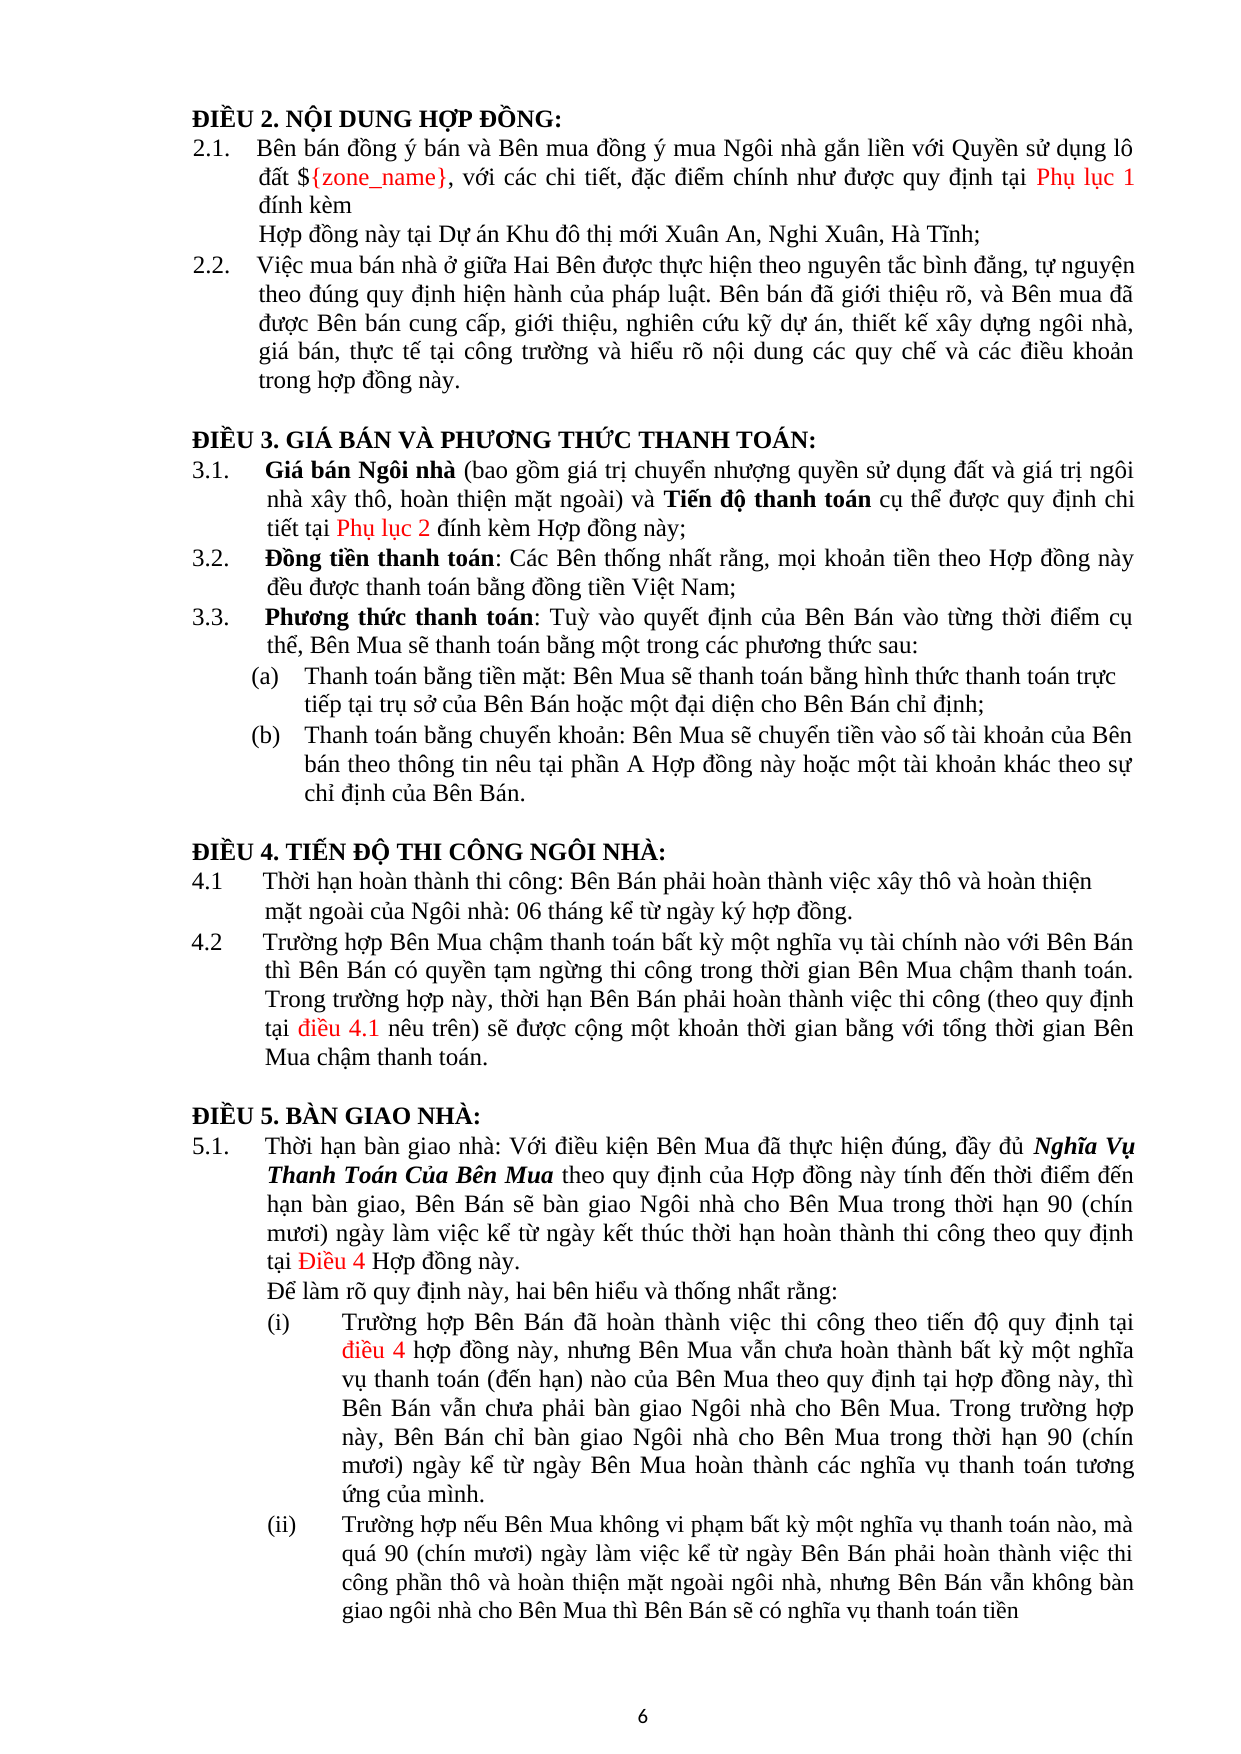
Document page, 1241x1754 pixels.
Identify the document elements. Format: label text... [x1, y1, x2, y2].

list Trường hợp Bên Bán đã hoàn thành việc thi công theo tiến độ quy định tại điều 4 hợp đồng này, nhưng Bên Mua vẫn chưa hoàn thành bất kỳ một nghĩa vụ thanh toán (đến hạn) nào của Bên Mua theo quy định tại hợp đồng này, thì Bên Bán vẫn chưa phải bàn giao Ngôi nhà cho Bên Mua. Trong trường hợp này, Bên Bán chỉ bàn giao Ngôi nhà cho Bên Mua trong thời hạn 90 (chín mươi) ngày kể từ ngày Bên Mua hoàn thành các nghĩa vụ thanh toán tương ứng của mình. [267, 1307, 1135, 1508]
text 2.1. Bên bán đồng ý bán và Bên mua đồng ý mua Ngôi nhà gắn liền với Quyền sử dụng lô đất ${zone_name}, với các chi tiết, đặc điểm chính như được quy định tại Phụ lục 1 đính kèm [193, 134, 1135, 218]
text 3.1. Giá bán Ngôi nhà (bao gồm giá trị chuyển nhượng quyền sử dụng đất và giá trị ngôi nhà xây thô, hoàn thiện mặt ngoài) và Tiến độ thanh toán cụ thể được quy định chi tiết tại Phụ lục 2 đính kèm Hợp đồng này; [192, 455, 1135, 542]
text 3.2. Đồng tiền thanh toán: Các Bên thống nhất rằng, mọi khoản tiền theo Hợp đồng này đều được thanh toán bằng đồng tiền Việt Nam; [192, 544, 1135, 600]
list Thanh toán bằng tiền mặt: Bên Mua sẽ thanh toán bằng hình thức thanh toán trực tiếp tại trụ sở của Bên Bán hoặc một đại diện cho Bên Bán chỉ định; [251, 662, 1133, 718]
text ĐIỀU 2. NỘI DUNG HỢP ĐỒNG: [192, 104, 1135, 132]
text Để làm rõ quy định này, hai bên hiểu và thống nhẩt rằng: [267, 1276, 1135, 1304]
text ĐIỀU 5. BÀN GIAO NHÀ: [192, 1101, 1135, 1130]
text 3.3. Phương thức thanh toán: Tuỳ vào quyết định của Bên Bán vào từng thời điểm cụ thể, Bên Mua sẽ thanh toán bằng một trong các phương thức sau: [192, 603, 1133, 659]
text mặt ngoài của Ngôi nhà: 06 tháng kể từ ngày ký hợp đồng. [264, 896, 1135, 924]
text Hợp đồng này tại Dự án Khu đô thị mới Xuân An, Nghi Xuân, Hà Tĩnh; [258, 219, 1135, 248]
list Thanh toán bằng chuyển khoản: Bên Mua sẽ chuyển tiền vào số tài khoản của Bên bán theo thông tin nêu tại phần A Hợp đồng này hoặc một tài khoản khác theo sự chỉ định của Bên Bán. [251, 720, 1133, 806]
text 5.1. Thời hạn bàn giao nhà: Với điều kiện Bên Mua đã thực hiện đúng, đầy đủ Nghĩa Vụ Thanh Toán Của Bên Mua theo quy định của Hợp đồng này tính đến thời điểm đến hạn bàn giao, Bên Bán sẽ bàn giao Ngôi nhà cho Bên Mua trong thời hạn 90 (chín mươi) ngày làm việc kể từ ngày kết thúc thời hạn hoàn thành thi công theo quy định tại Điều 4 Hợp đồng này. [192, 1131, 1135, 1275]
text 4.2 Trường hợp Bên Mua chậm thanh toán bất kỳ một nghĩa vụ tài chính nào với Bên Bán thì Bên Bán có quyền tạm ngừng thi công trong thời gian Bên Mua chậm thanh toán. Trong trường hợp này, thời hạn Bên Bán phải hoàn thành việc thi công (theo quy định tại điều 4.1 nêu trên) sẽ được cộng một khoản thời gian bằng với tổng thời gian Bên Mua chậm thanh toán. [191, 927, 1135, 1070]
text 2.2. Việc mua bán nhà ở giữa Hai Bên được thực hiện theo nguyên tắc bình đẳng, tự nguyện theo đúng quy định hiện hành của pháp luật. Bên bán đã giới thiệu rõ, và Bên mua đã được Bên bán cung cấp, giới thiệu, nghiên cứu kỹ dự án, thiết kế xây dựng ngôi nhà, giá bán, thực tế tại công trường và hiểu rõ nội dung các quy chế và các điều khoản trong hợp đồng này. [193, 250, 1135, 394]
list Trường hợp nếu Bên Mua không vi phạm bất kỳ một nghĩa vụ thanh toán nào, mà quá 90 (chín mươi) ngày làm việc kể từ ngày Bên Bán phải hoàn thành việc thi công phần thô và hoàn thiện mặt ngoài ngôi nhà, nhưng Bên Bán vẫn không bàn giao ngôi nhà cho Bên Mua thì Bên Bán sẽ có nghĩa vụ thanh toán tiền [267, 1510, 1135, 1624]
text 4.1 Thời hạn hoàn thành thi công: Bên Bán phải hoàn thành việc xây thô và hoàn thiện [192, 866, 1135, 895]
text ĐIỀU 4. TIẾN ĐỘ THI CÔNG NGÔI NHÀ: [192, 837, 1135, 866]
text ĐIỀU 3. GIÁ BÁN VÀ PHƯƠNG THỨC THANH TOÁN: [192, 425, 1135, 453]
